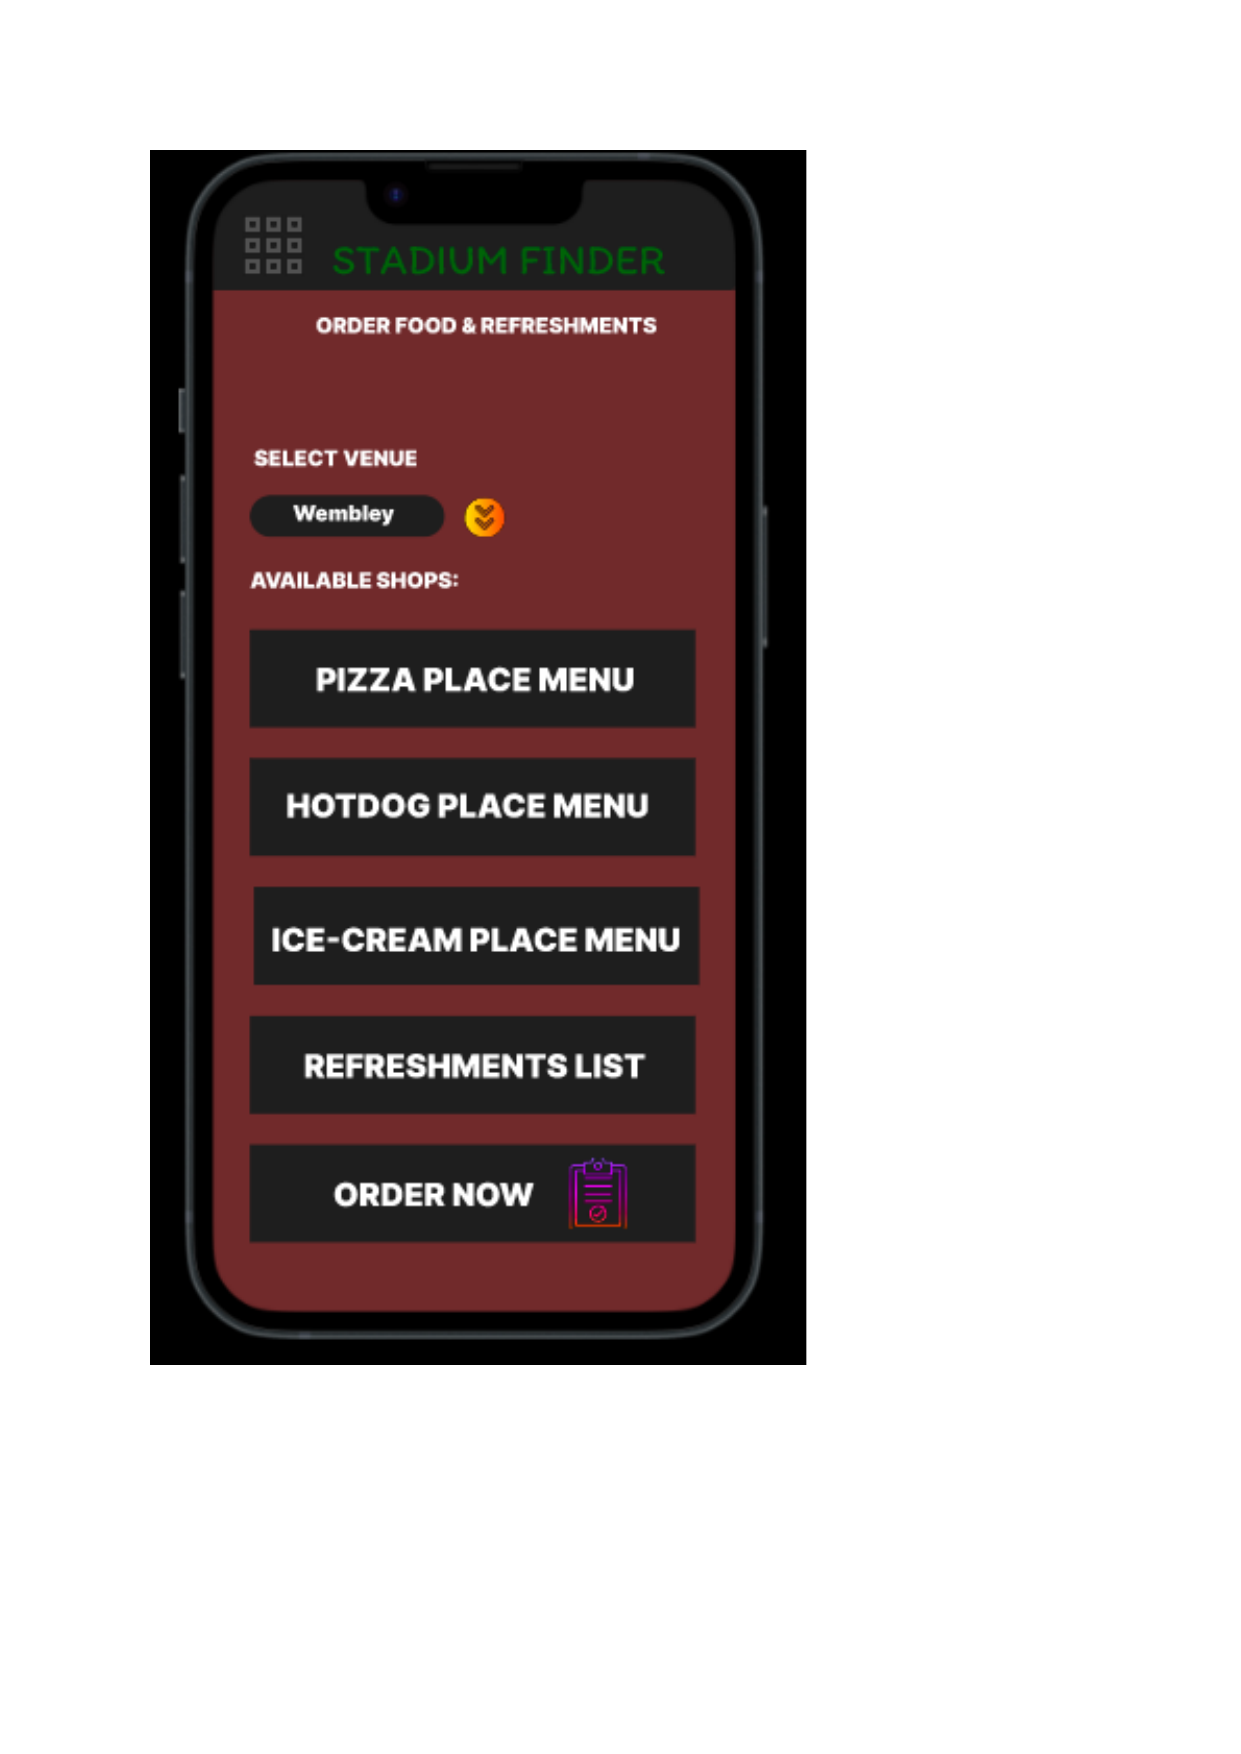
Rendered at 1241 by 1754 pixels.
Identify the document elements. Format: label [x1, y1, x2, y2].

picture [150, 150, 807, 1365]
